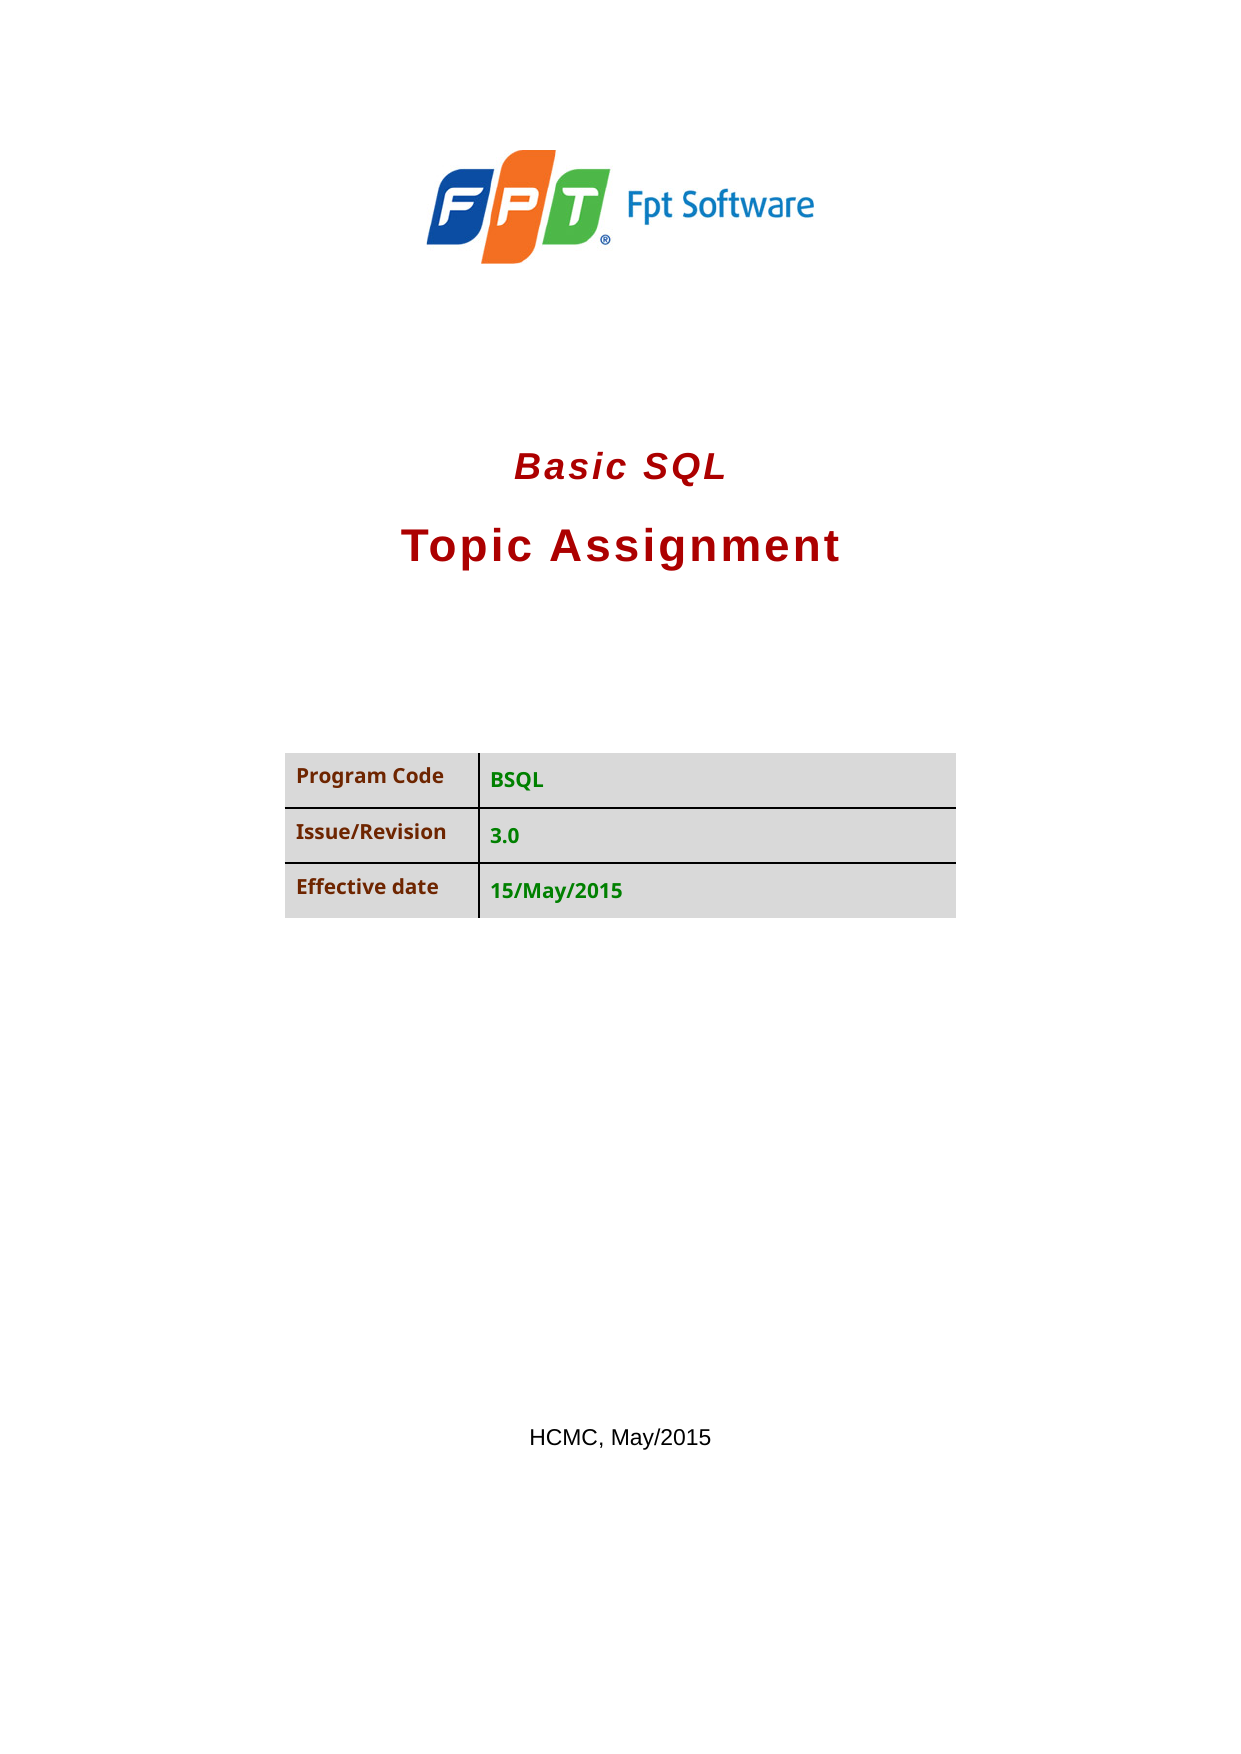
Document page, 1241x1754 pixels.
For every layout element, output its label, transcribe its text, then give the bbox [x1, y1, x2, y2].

text Basic SQL [150, 444, 1090, 487]
table_cell Issue/Revision [285, 809, 478, 862]
table_cell 15/May/2015 [480, 864, 956, 918]
table_cell Effective date [285, 864, 478, 918]
table_header BSQL [480, 753, 956, 807]
table_cell 3.0 [480, 809, 956, 862]
text Topic Assignment [150, 519, 1090, 571]
table_header Program Code [285, 753, 478, 807]
picture [426, 150, 814, 264]
text HCMC, May/2015 [150, 1424, 1090, 1450]
